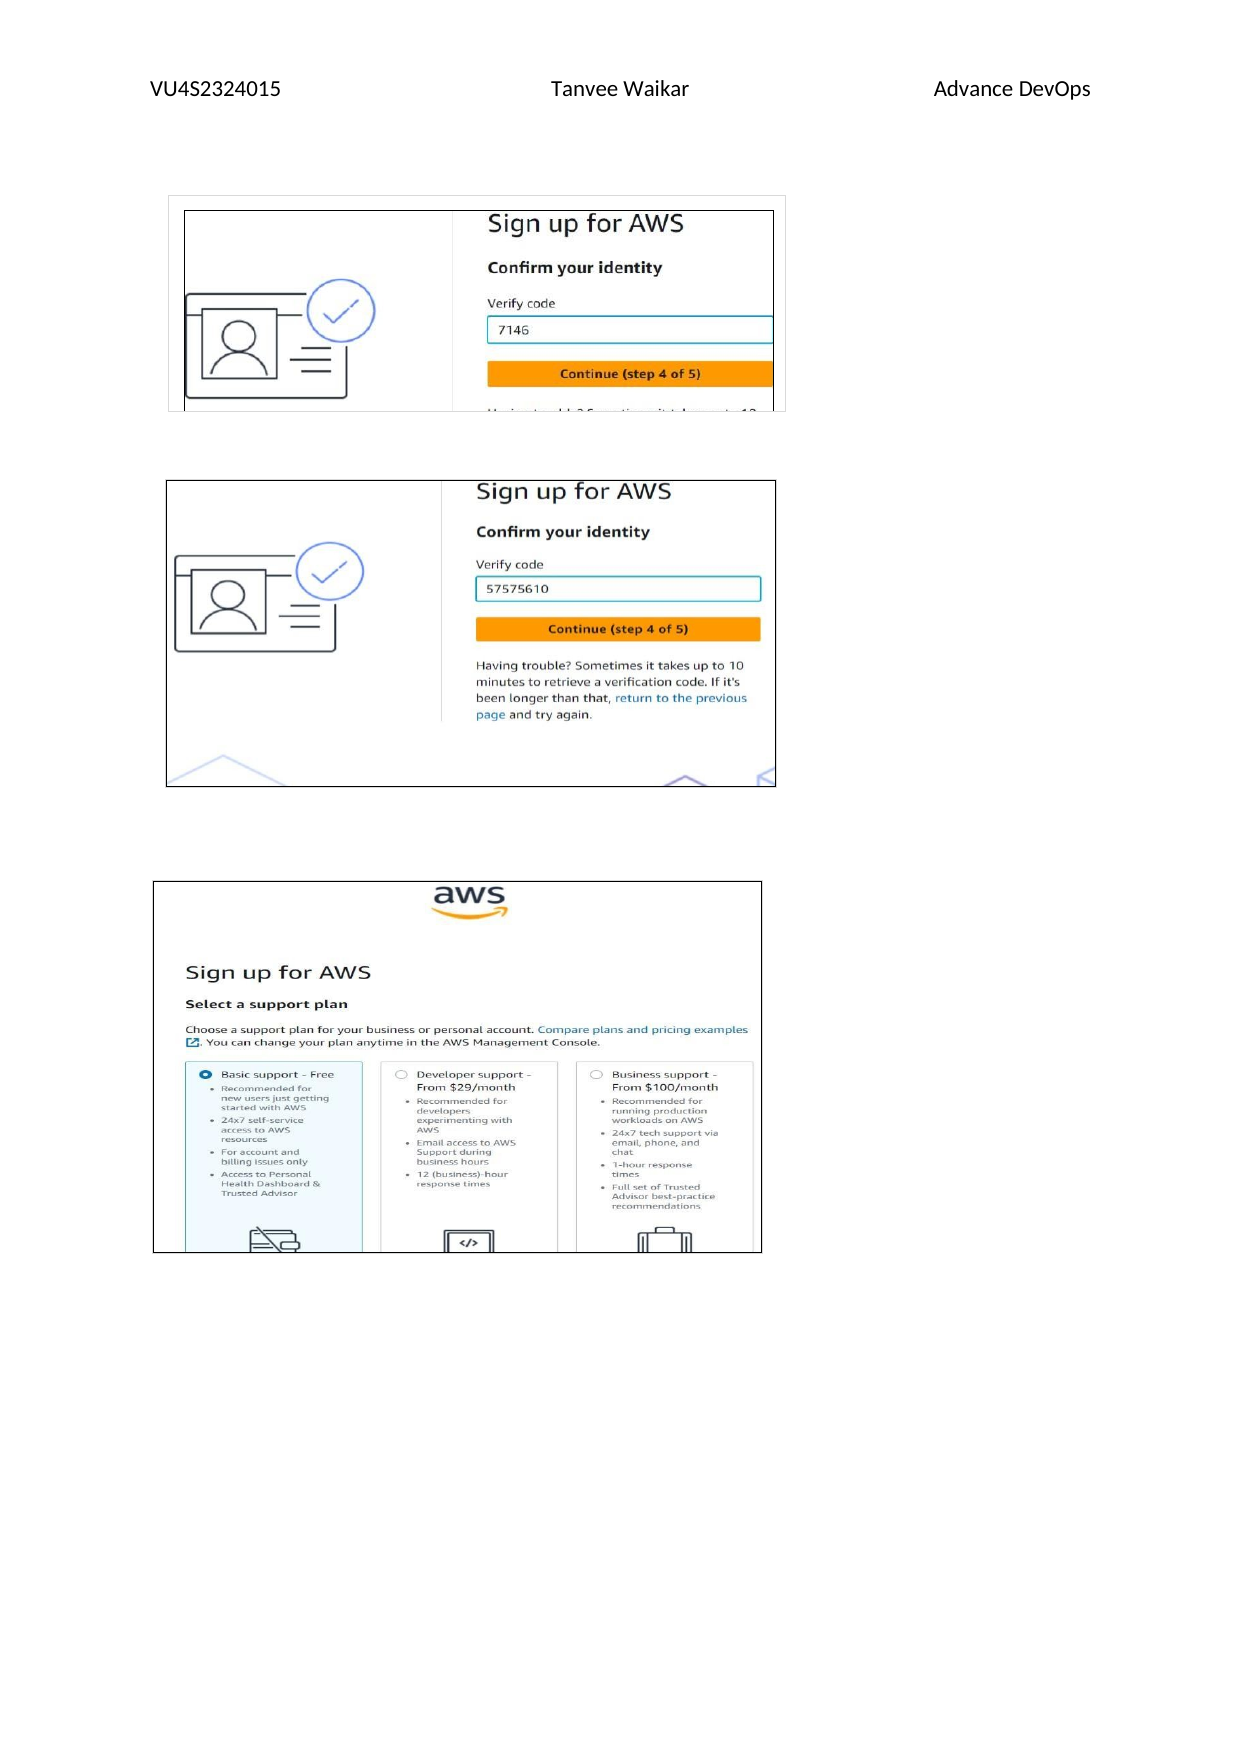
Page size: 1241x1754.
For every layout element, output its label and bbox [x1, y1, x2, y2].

picture [167, 481, 775, 786]
picture [185, 211, 773, 411]
picture [154, 882, 761, 1252]
